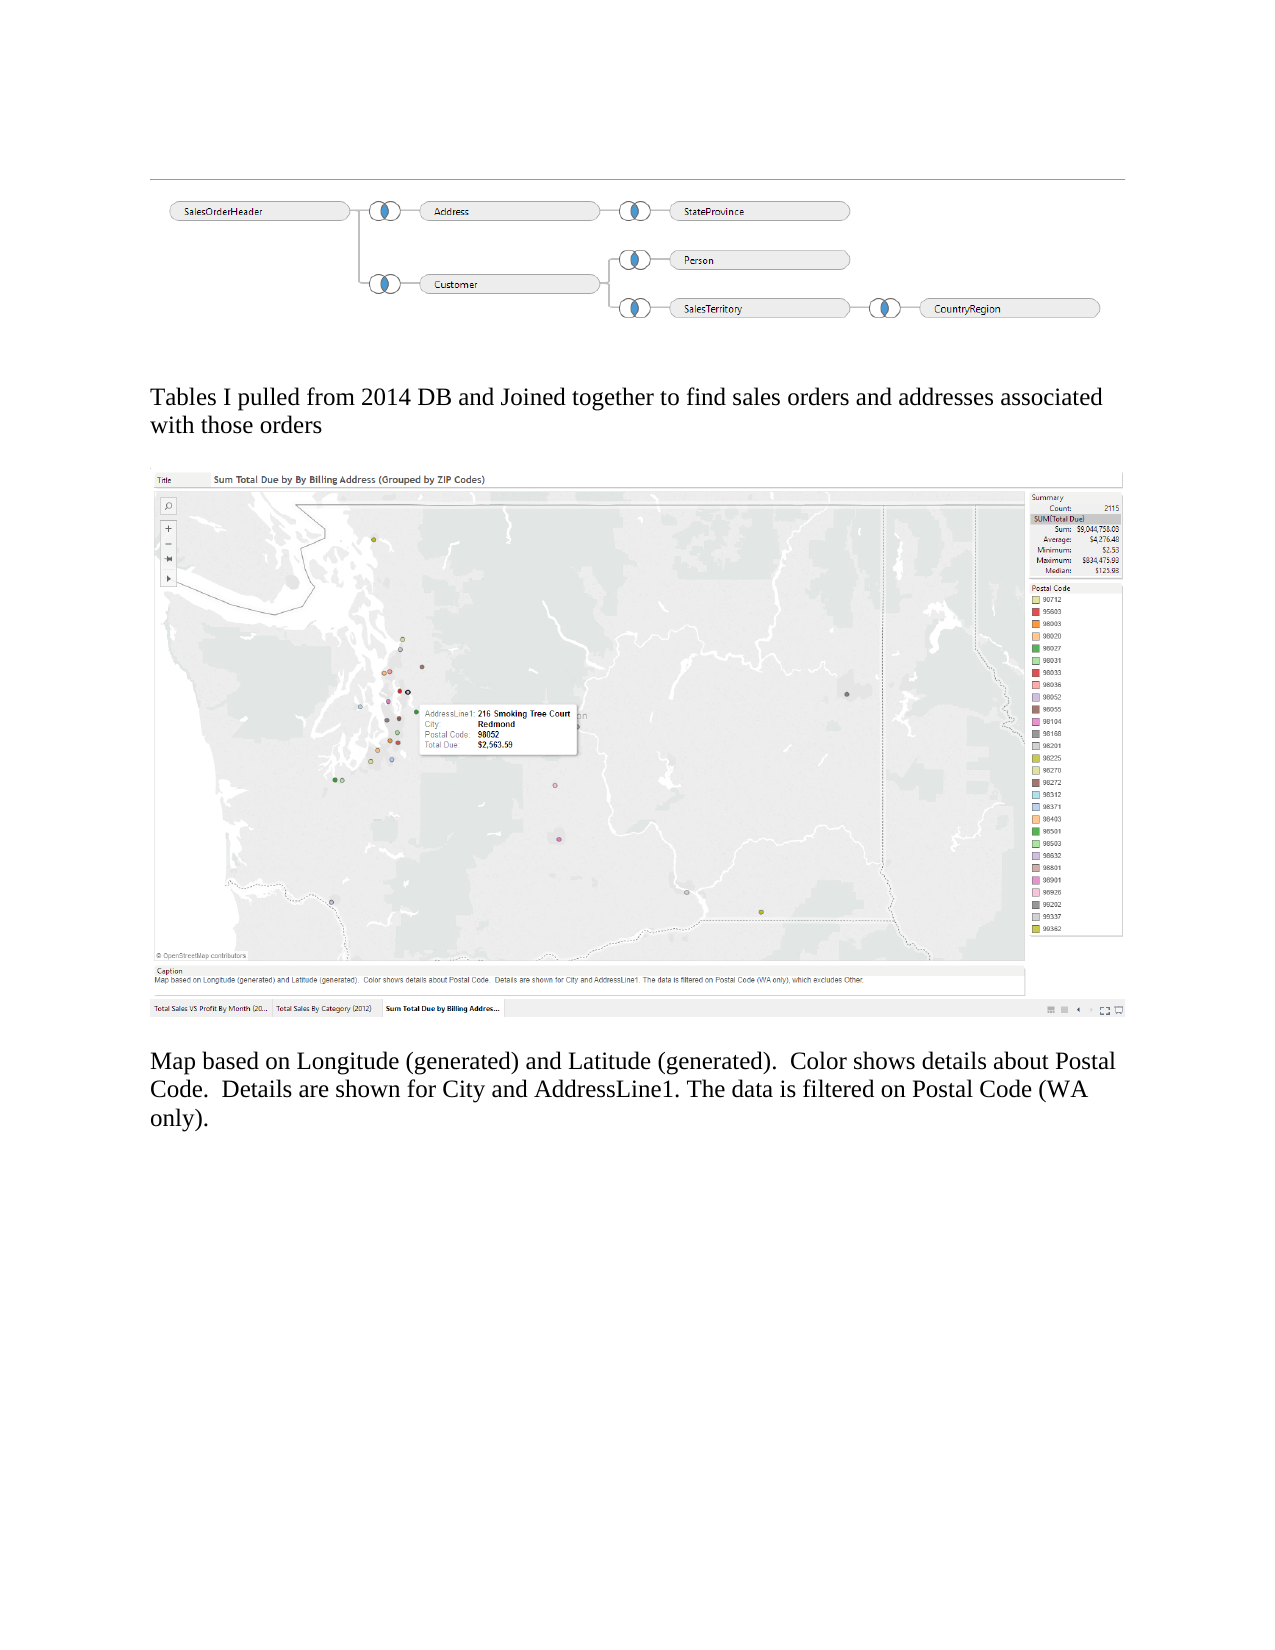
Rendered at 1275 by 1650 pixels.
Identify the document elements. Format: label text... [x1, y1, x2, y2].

text Tables I pulled from 2014 DB and Joined together to find sales orders and addresses associated with those orders [150, 382, 1125, 439]
text Map based on Longitude (generated) and Latitude (generated). Color shows details about Postal Code. Details are shown for City and AddressLine1. The data is filtered on Postal Code (WA only). [150, 1046, 1125, 1132]
picture [150, 468, 1125, 1017]
picture [150, 179, 1125, 353]
